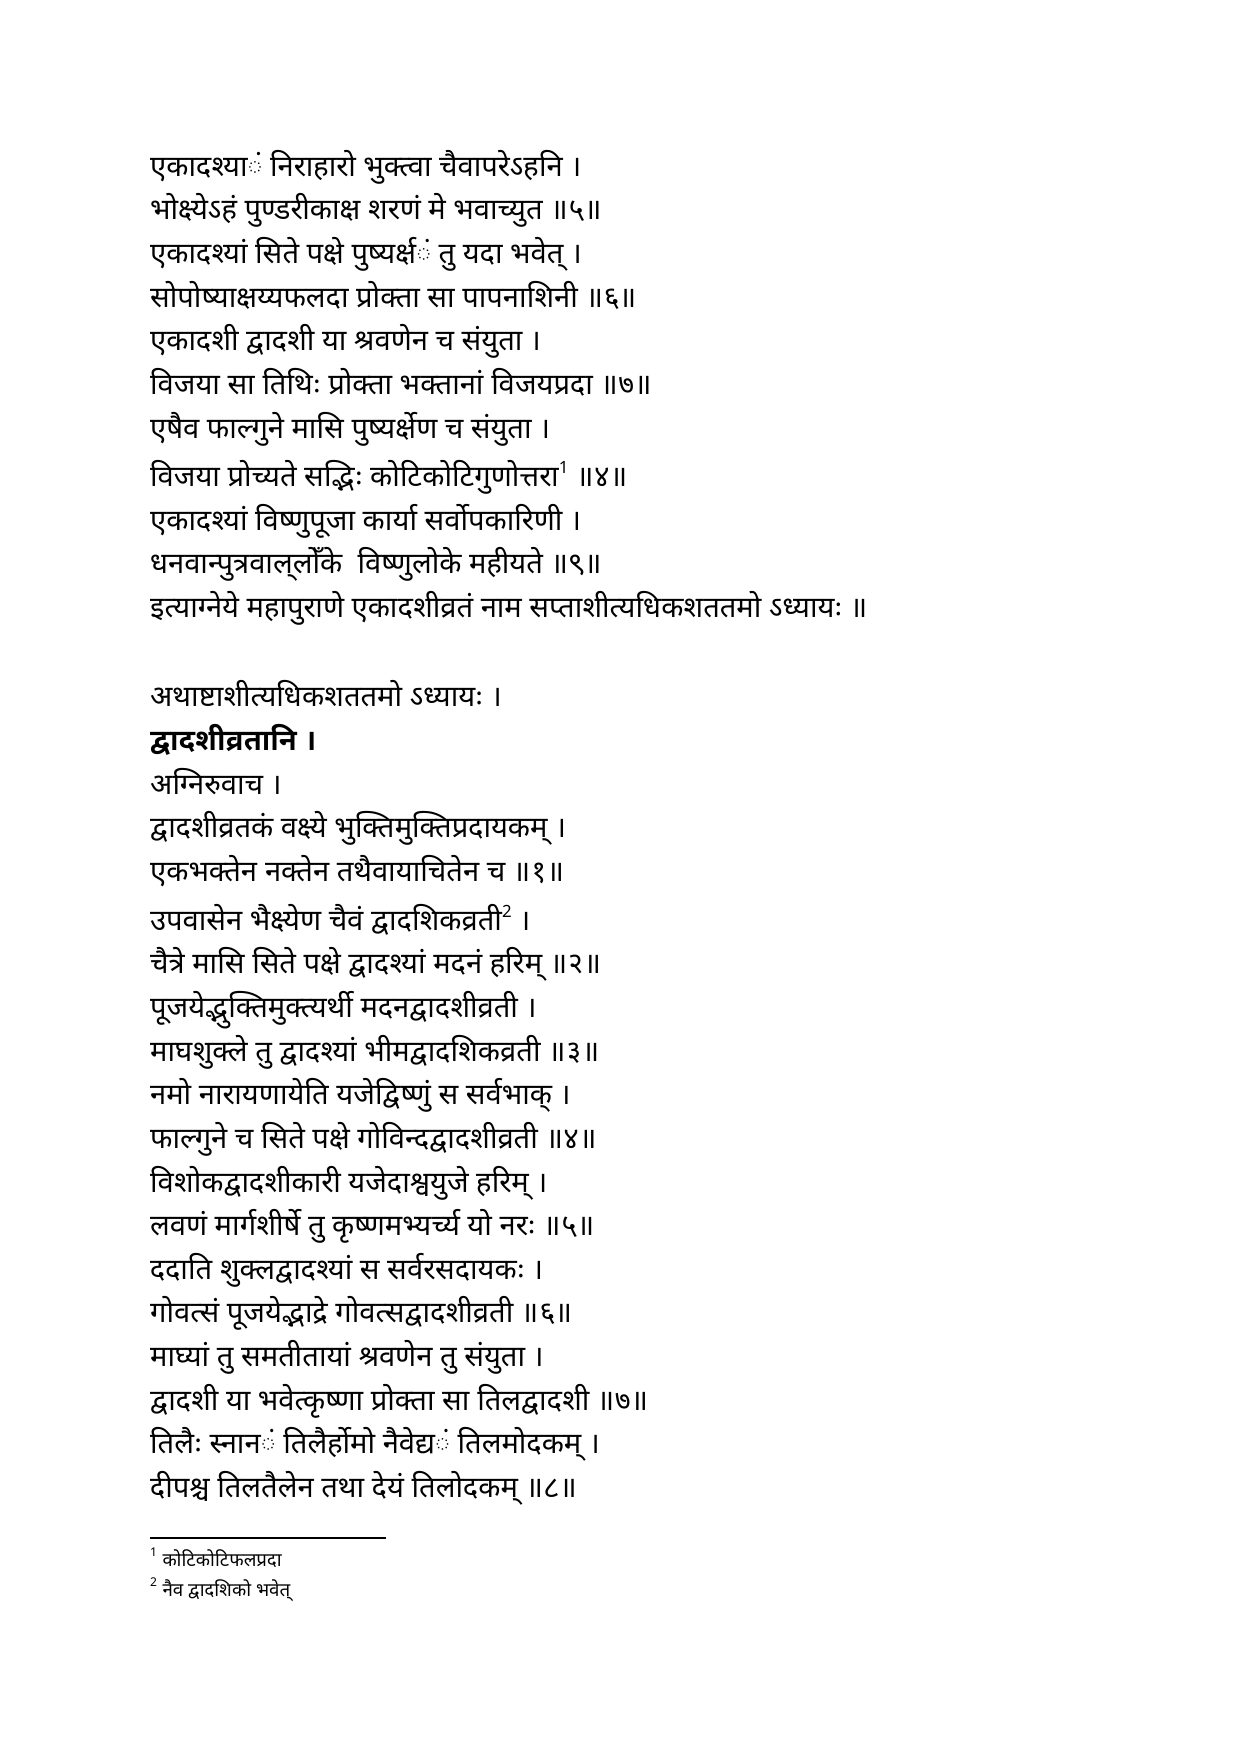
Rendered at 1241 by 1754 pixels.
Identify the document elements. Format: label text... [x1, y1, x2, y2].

text विजया प्रोच्यते सद्भिः कोटिकोटिगुणोत्तरा ॥४॥ एकादश्यां विष्णुपूजा कार्या सर्वोपकारिणी । धनवान्पुत्रवाल्लोँके विष्णुलोके महीयते ॥९॥ [150, 456, 1090, 586]
text द्वादशीव्रतानि । अग्निरुवाच । द्वादशीव्रतकं वक्ष्ये भुक्तिमुक्तिप्रदायकम् । एकभक्तेन नक्तेन तथैवायाचितेन च ॥१॥ उपवासेन भैक्ष्येण चैवं द्वादशिकव्रती । चैत्रे मासि सिते पक्षे द्वादश्यां मदनं हरिम् ॥२॥ पूजयेद्भुक्तिमुक्त्यर्थी मदनद्वादशीव्रती । माघशुक्ले तु द्वादश्यां भीमद्वादशिकव्रती ॥३॥ नमो नारायणायेति यजेद्विष्णुं स सर्वभाक् । फाल्गुने च सिते पक्षे गोविन्दद्वादशीव्रती ॥४॥ विशोकद्वादशीकारी यजेदाश्वयुजे हरिम् । लवणं मार्गशीर्षे तु कृष्णमभ्यर्च्य यो नरः ॥५॥ ददाति शुक्लद्वादश्यां स सर्वरसदायकः । [150, 724, 1090, 1291]
text अथाष्टाशीत्यधिकशततमो ऽध्यायः । [150, 681, 1090, 719]
text इत्याग्नेये महापुराणे एकादशीव्रतं नाम सप्ताशीत्यधिकशततमो ऽध्यायः ॥ [150, 591, 1090, 629]
